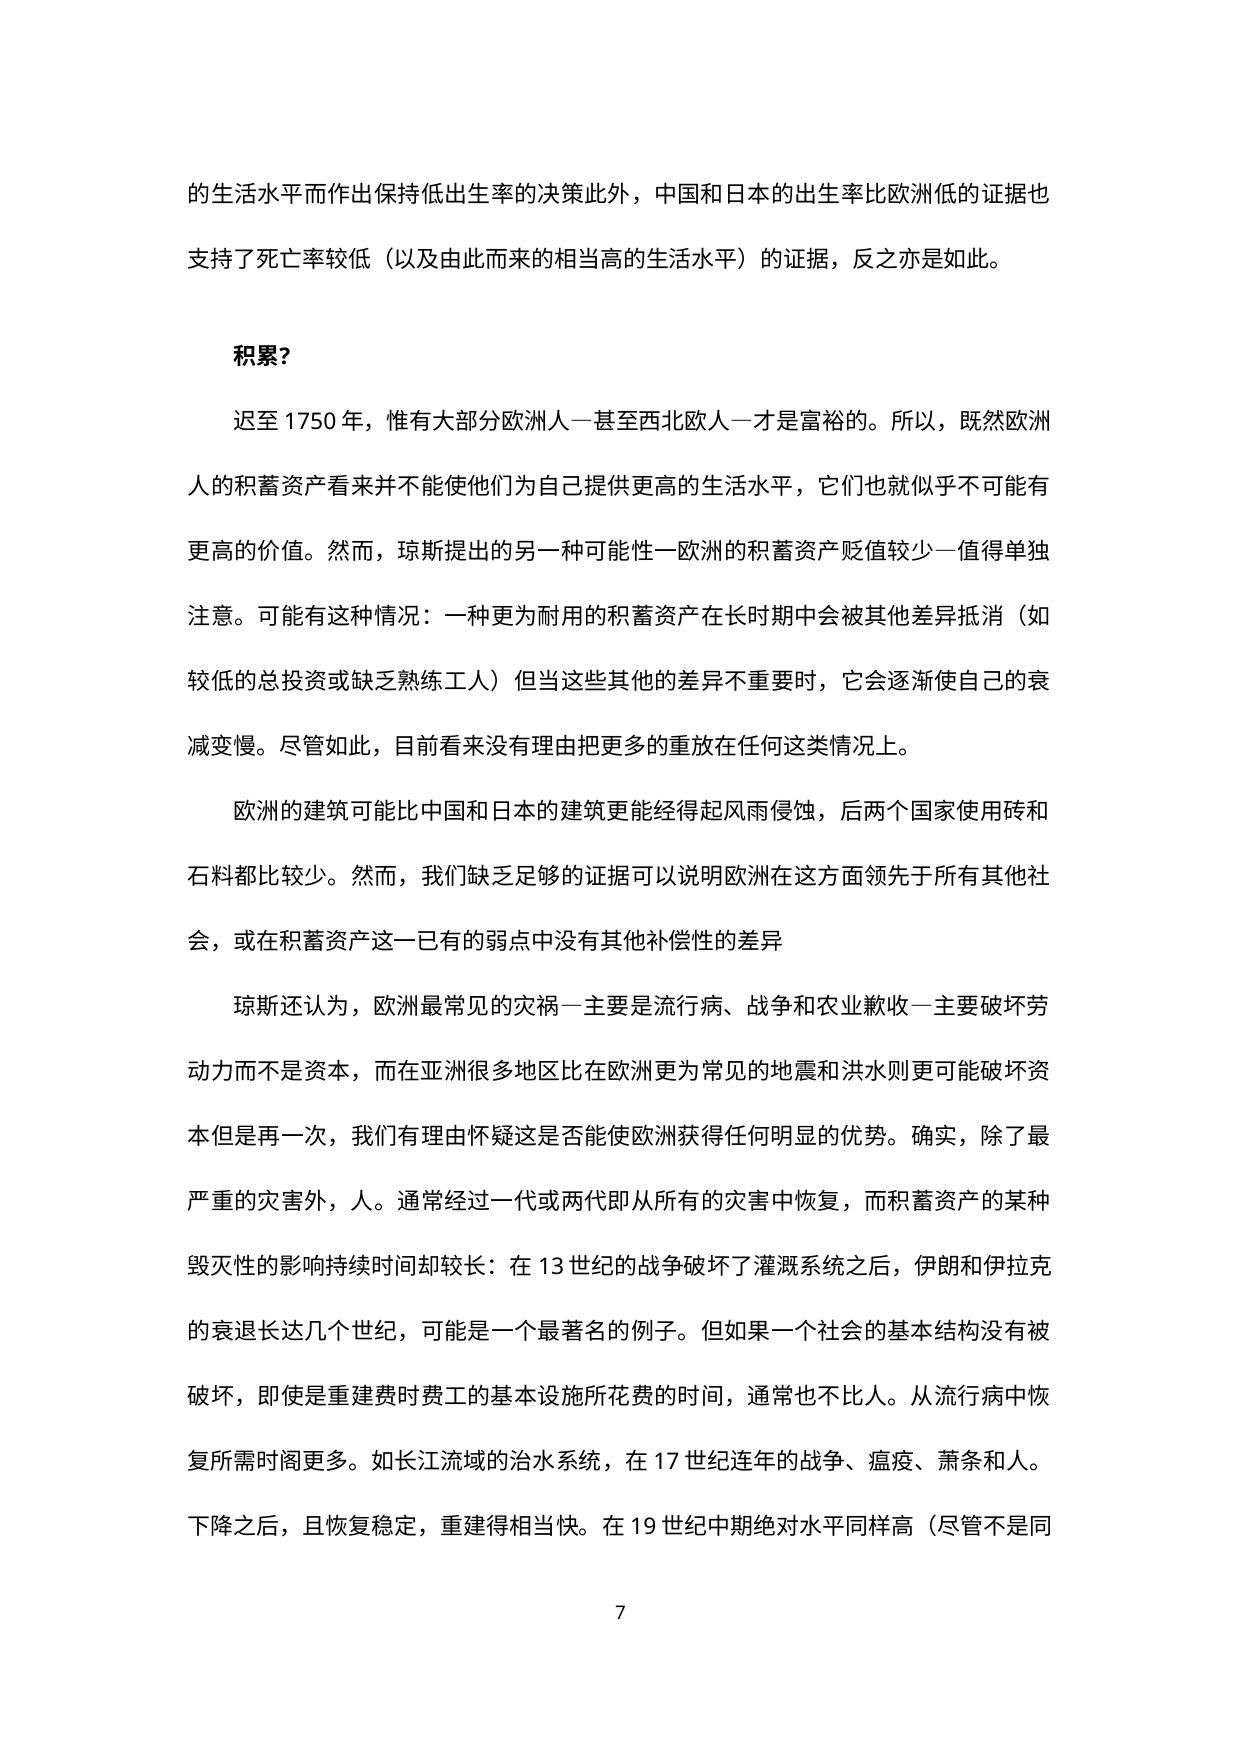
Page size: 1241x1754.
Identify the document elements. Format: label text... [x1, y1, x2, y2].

text 欧洲的建筑可能比中国和日本的建筑更能经得起风雨侵蚀，后两个国家使用砖和石料都比较少。然而，我们缺乏足够的证据可以说明欧洲在这方面领先于所有其他社会，或在积蓄资产这一已有的弱点中没有其他补偿性的差异 [187, 777, 1053, 972]
text 迟至1750年，惟有大部分欧洲人—甚至西北欧人—才是富裕的。所以，既然欧洲人的积蓄资产看来并不能使他们为自己提供更高的生活水平，它们也就似乎不可能有更高的价值。然而，琼斯提出的另一种可能性一欧洲的积蓄资产贬值较少—值得单独注意。可能有这种情况：一种更为耐用的积蓄资产在长时期中会被其他差异抵消（如较低的总投资或缺乏熟练工人）但当这些其他的差异不重要时，它会逐渐使自己的衰减变慢。尽管如此，目前看来没有理由把更多的重放在任何这类情况上。 [187, 387, 1053, 777]
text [187, 972, 1053, 1557]
text 积累? [187, 322, 1053, 387]
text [187, 160, 1053, 290]
